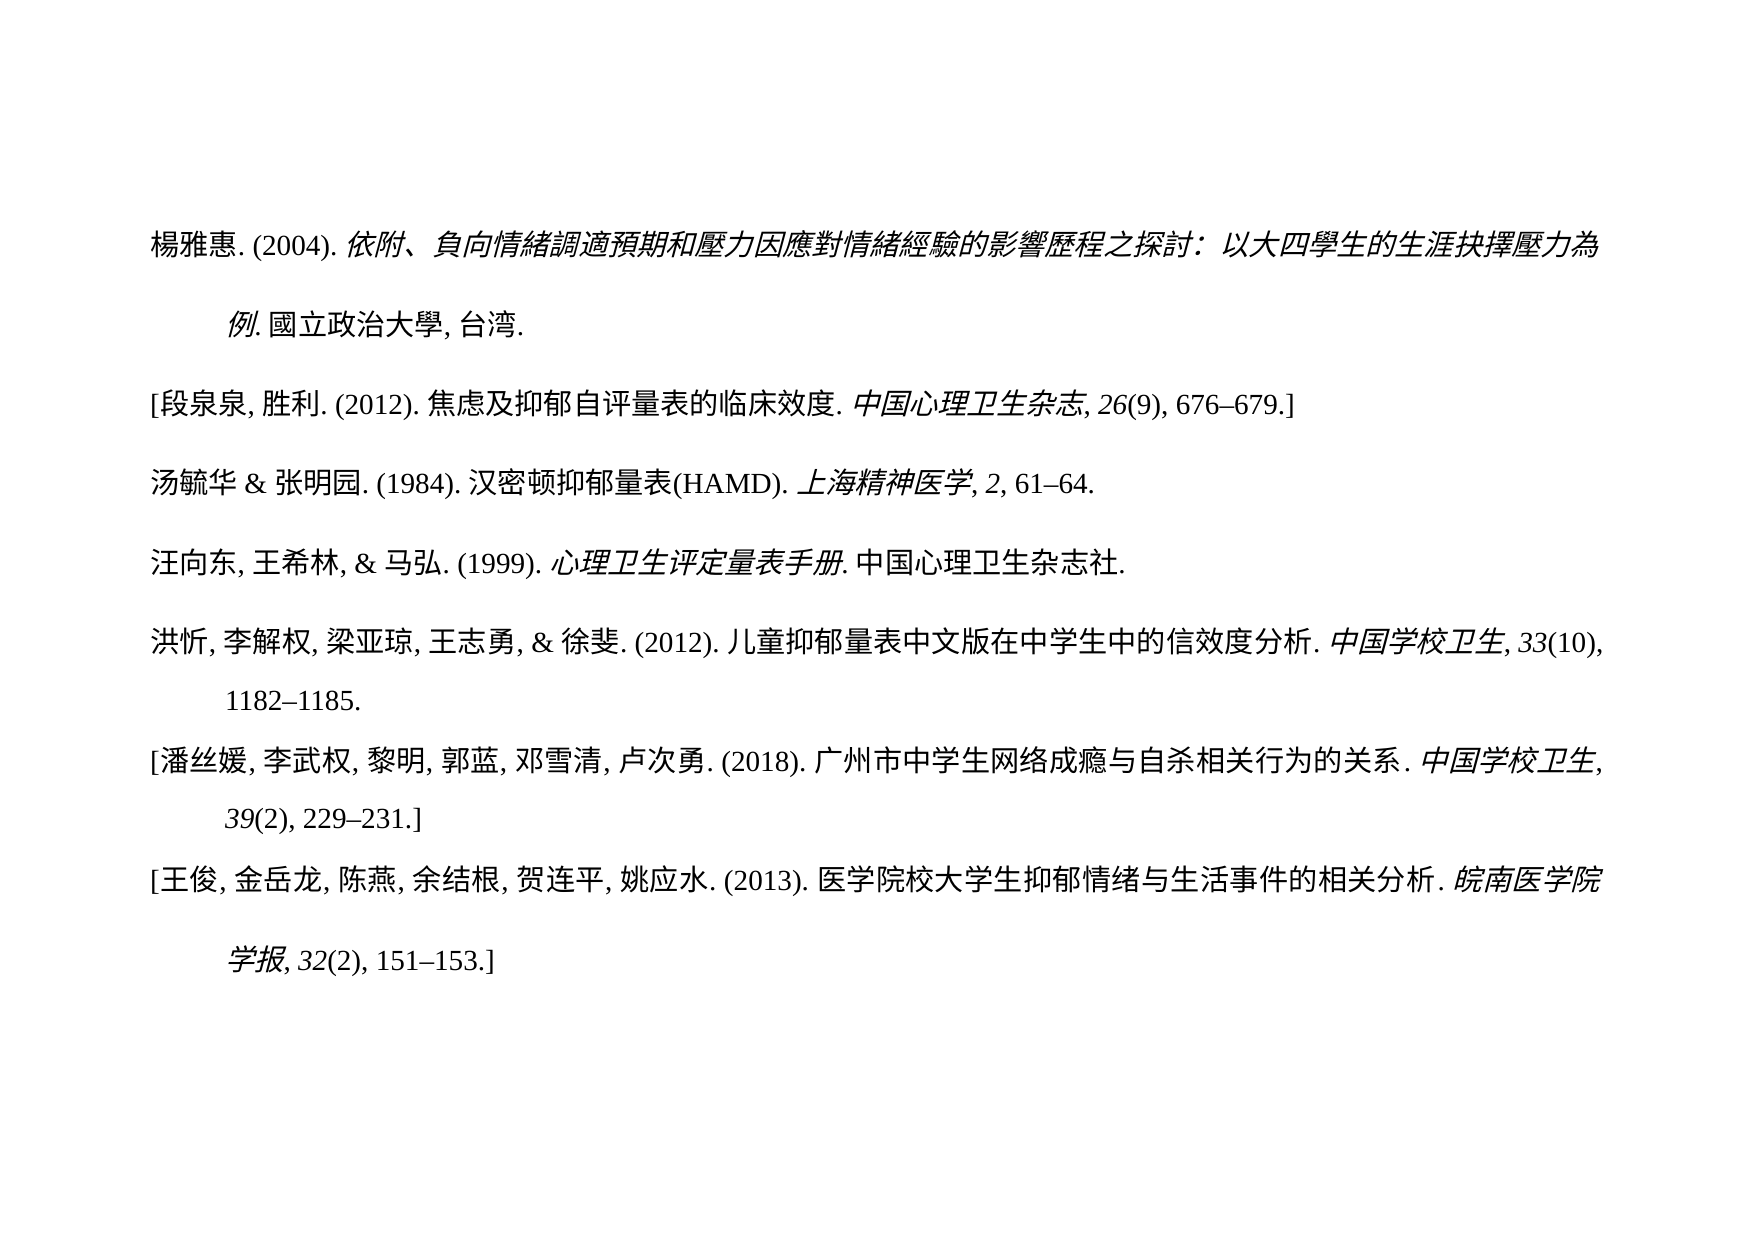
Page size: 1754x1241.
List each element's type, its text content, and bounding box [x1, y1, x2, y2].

text 洪忻, 李解权, 梁亚琼, 王志勇, & 徐斐. (2012). 儿童抑郁量表中文版在中学生中的信效度分析. 中国学校卫生, 33(10), 1182–1185. [150, 600, 1604, 719]
text 楊雅惠. (2004). 依附、負向情緒調適預期和壓力因應對情緒經驗的影響歷程之探討：以大四學生的生涯抉擇壓力為例. 國立政治大學, 台湾. [150, 203, 1604, 362]
text 汤毓华 & 张明园. (1984). 汉密顿抑郁量表(HAMD). 上海精神医学, 2, 61–64. [150, 441, 1604, 521]
text [王俊, 金岳龙, 陈燕, 余结根, 贺连平, 姚应水. (2013). 医学院校大学生抑郁情绪与生活事件的相关分析. 皖南医学院学报, 32(2), 151–153.] [150, 838, 1604, 997]
text 汪向东, 王希林, & 马弘. (1999). 心理卫生评定量表手册. 中国心理卫生杂志社. [150, 521, 1604, 600]
text [段泉泉, 胜利. (2012). 焦虑及抑郁自评量表的临床效度. 中国心理卫生杂志, 26(9), 676–679.] [150, 362, 1604, 441]
text [潘丝媛, 李武权, 黎明, 郭蓝, 邓雪清, 卢次勇. (2018). 广州市中学生网络成瘾与自杀相关行为的关系. 中国学校卫生, 39(2), 229–231.] [150, 719, 1604, 838]
